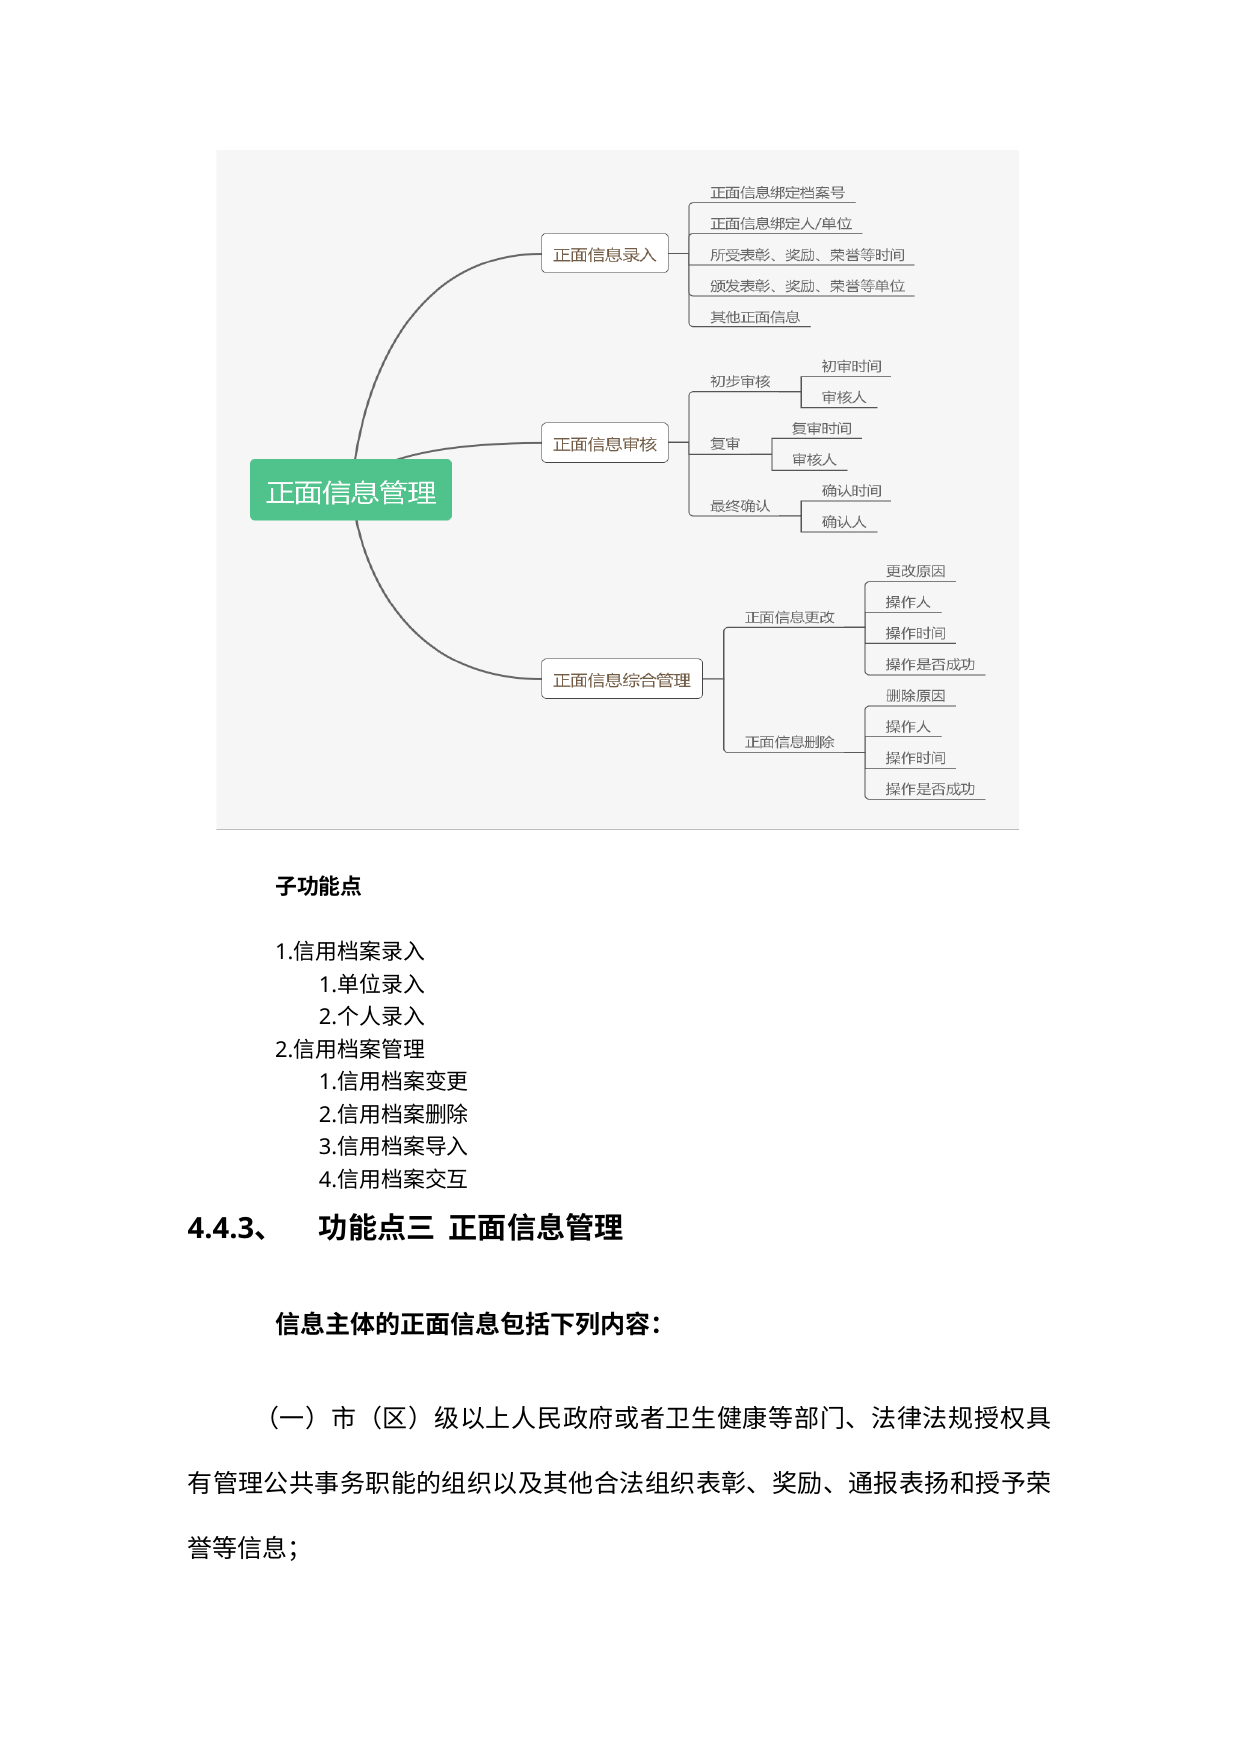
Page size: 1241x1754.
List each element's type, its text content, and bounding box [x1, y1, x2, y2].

picture [216, 150, 1024, 833]
text （一）市（区）级以上人民政府或者卫生健康等部门、法律法规授权具有管理公共事务职能的组织以及其他合法组织表彰、奖励、通报表扬和授予荣誉等信息； [187, 1384, 1053, 1579]
text 1.信用档案录入 [187, 934, 1053, 966]
text 1.单位录入 [231, 966, 1053, 999]
text 4.信用档案交互 [187, 1161, 1053, 1194]
text 2.个人录入 [187, 999, 1053, 1031]
subtitle 功能点三 正面信息管理 [187, 1194, 1053, 1259]
text 2.信用档案管理 [187, 1031, 1053, 1064]
text 1.信用档案变更 [187, 1064, 1053, 1096]
subtitle 信息主体的正面信息包括下列内容： [231, 1290, 1053, 1355]
text 3.信用档案导入 [187, 1129, 1053, 1161]
text 2.信用档案删除 [187, 1096, 1053, 1129]
